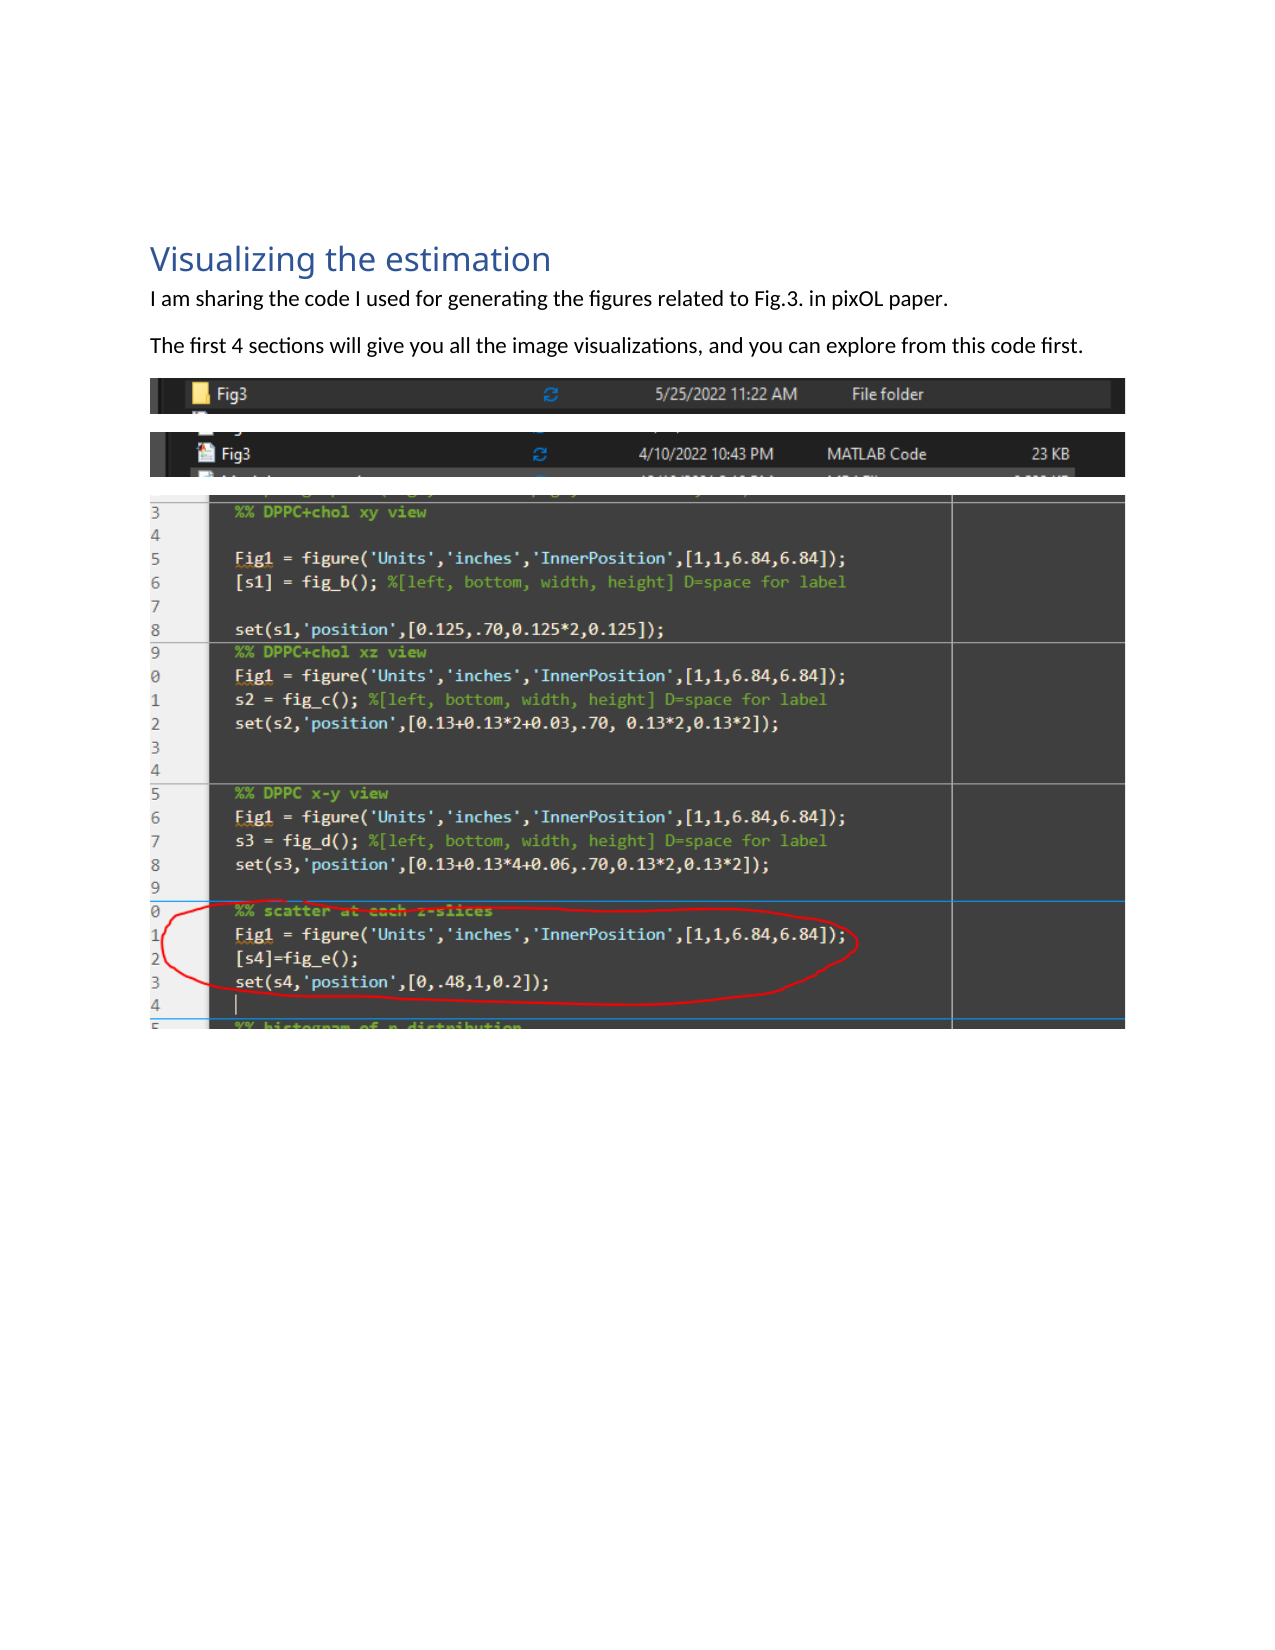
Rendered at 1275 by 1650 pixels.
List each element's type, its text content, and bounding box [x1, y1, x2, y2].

picture [150, 495, 1125, 1029]
picture [150, 378, 1125, 414]
text I am sharing the code I used for generating the figures related to Fig.3. in pixOL paper. [150, 284, 1125, 312]
text The first 4 sections will give you all the image visualizations, and you can explore from this code first. [150, 331, 1125, 359]
picture [150, 432, 1125, 477]
subtitle Visualizing the estimation [150, 235, 1125, 281]
